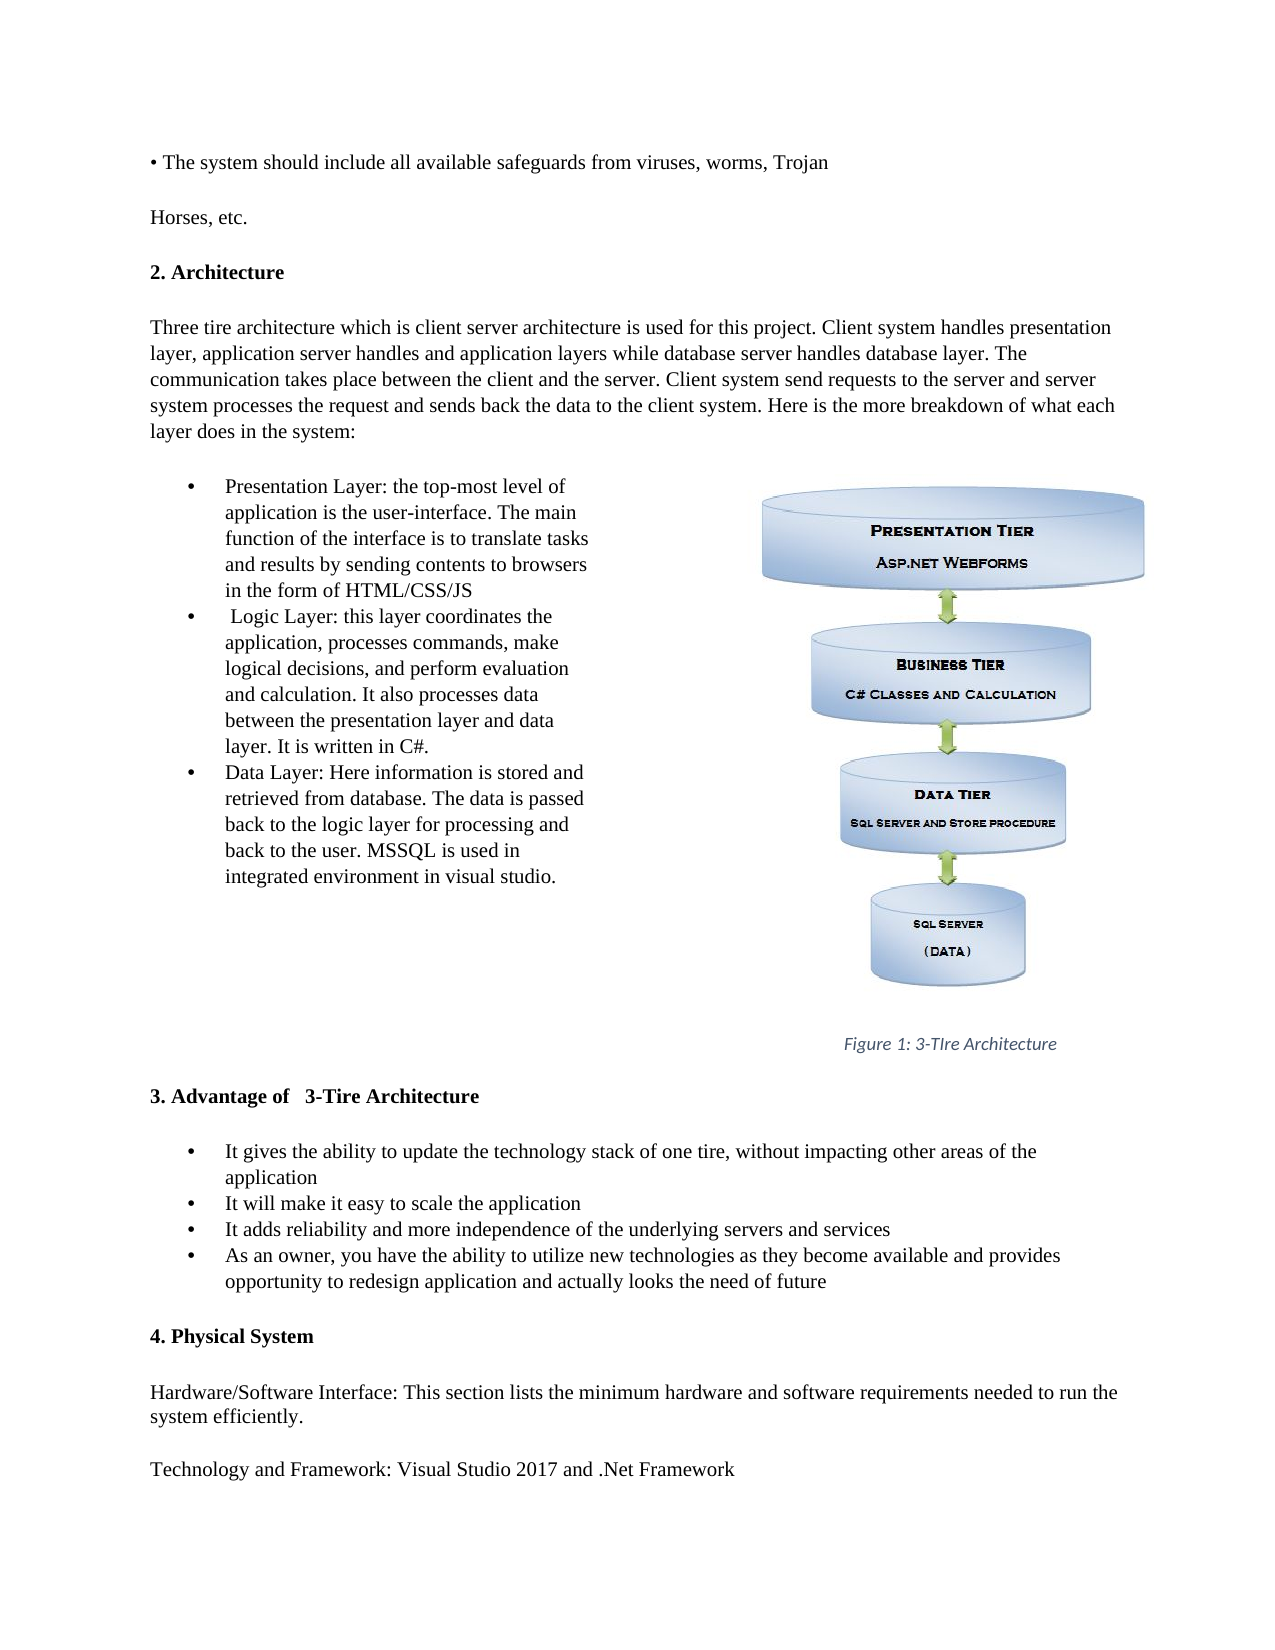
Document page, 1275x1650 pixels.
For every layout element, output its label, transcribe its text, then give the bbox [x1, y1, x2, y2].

text Hardware/Software Interface: This section lists the minimum hardware and software requirements needed to run the system efficiently. [150, 1379, 1125, 1428]
text 4. Physical System [150, 1324, 1125, 1348]
list Presentation Layer: the top-most level of application is the user-interface. The main function of the interface is to translate tasks and results by sending contents to browsers in the form of HTML/CSS/JS [187, 474, 600, 602]
text Three tire architecture which is client server architecture is used for this project. Client system handles presentation layer, application server handles and application layers while database server handles database layer. The communication takes place between the client and the server. Client system send requests to the server and server system processes the request and sends back the data to the client system. Here is the more breakdown of what each layer does in the system: [150, 315, 1125, 443]
text Technology and Framework: Visual Studio 2017 and .Net Framework [150, 1457, 1125, 1481]
list Data Layer: Here information is stored and retrieved from database. The data is passed back to the logic layer for processing and back to the user. MSSQL is used in integrated environment in visual studio. [187, 760, 600, 888]
picture [675, 474, 1241, 1001]
text Horses, etc. [150, 205, 1125, 229]
text 3. Advantage of 3-Tire Architecture [150, 1084, 1125, 1108]
list It will make it easy to scale the application [187, 1191, 1125, 1215]
list Logic Layer: this layer coordinates the application, processes commands, make logical decisions, and perform evaluation and calculation. It also processes data between the presentation layer and data layer. It is written in C#. [187, 604, 600, 758]
list As an owner, you have the ability to utilize new technologies as they become available and provides opportunity to redesign application and actually looks the need of future [187, 1243, 1125, 1293]
text • The system should include all available safeguards from viruses, worms, Trojan [150, 150, 1125, 174]
list It gives the ability to update the technology stack of one tire, without impacting other areas of the application [187, 1139, 1125, 1189]
text 2. Architecture [150, 260, 1125, 284]
list It adds reliability and more independence of the underlying servers and services [187, 1217, 1125, 1241]
